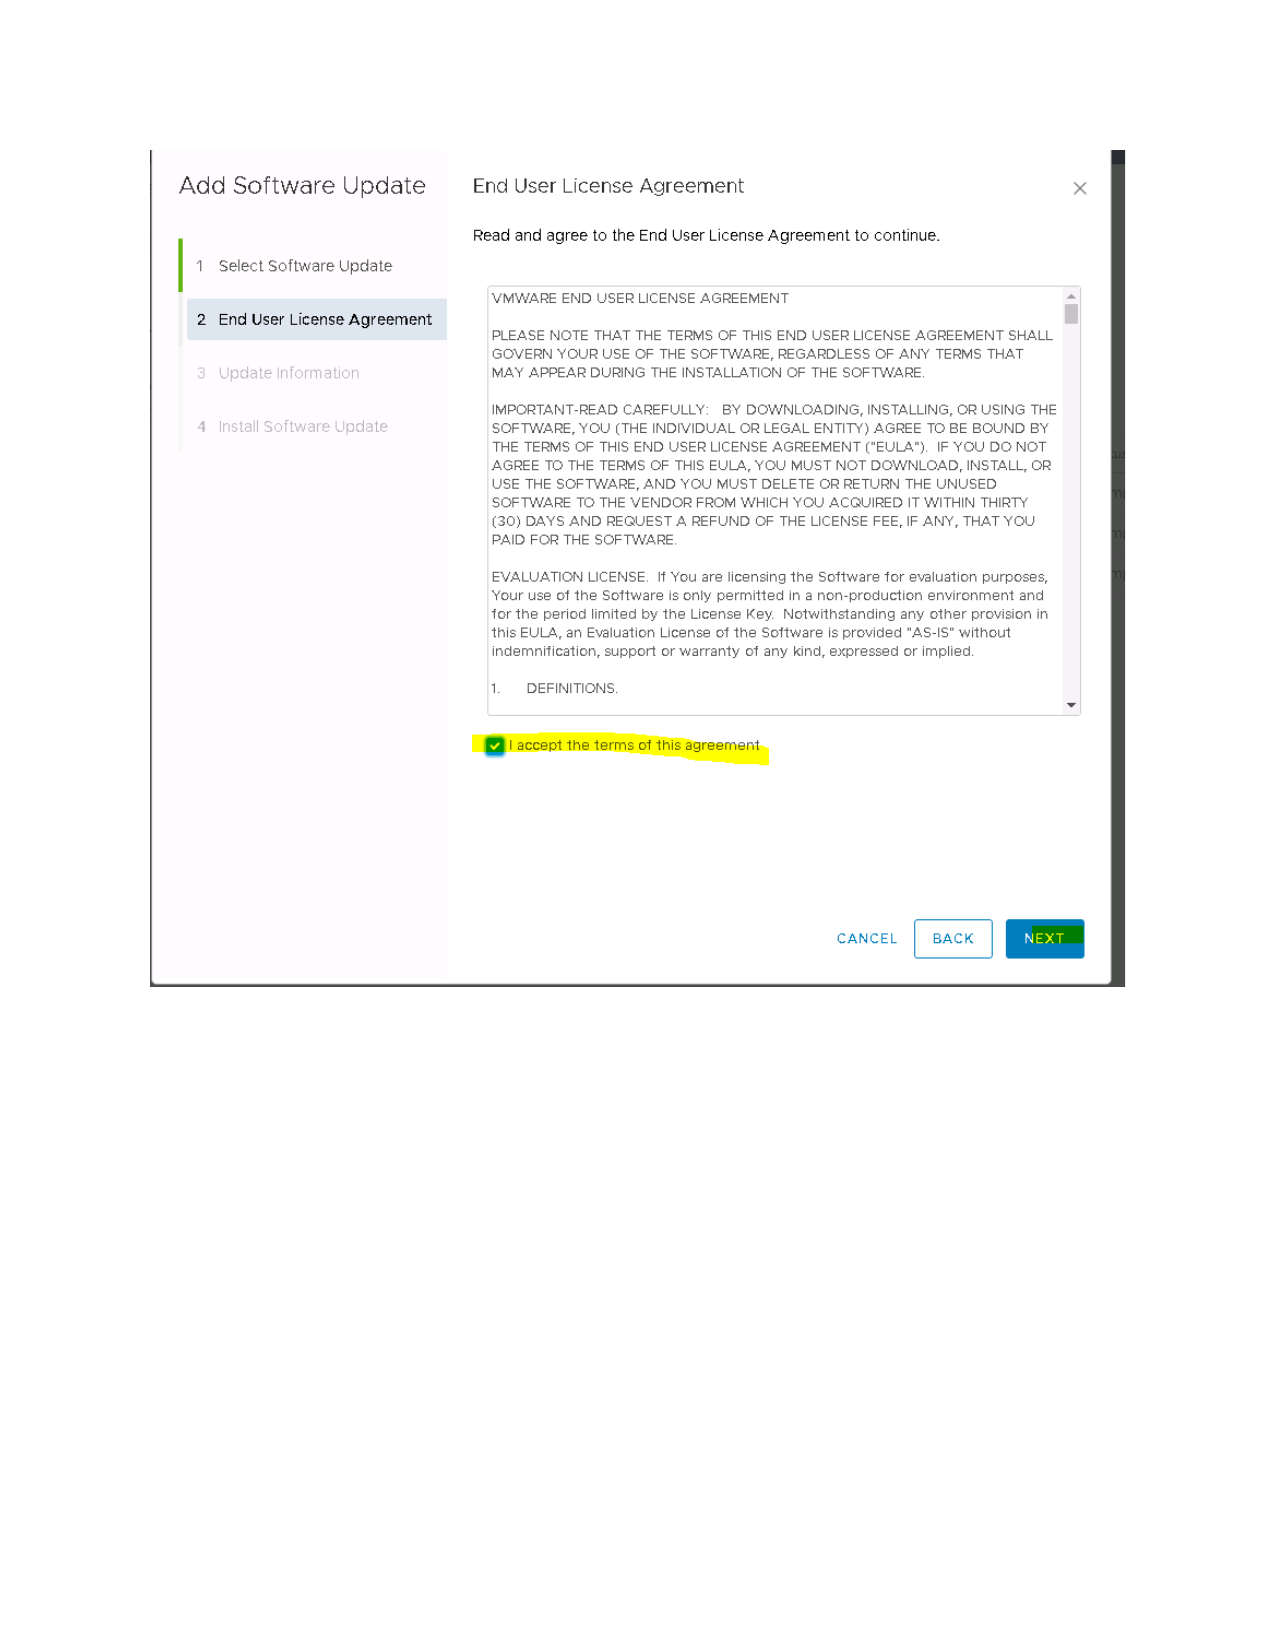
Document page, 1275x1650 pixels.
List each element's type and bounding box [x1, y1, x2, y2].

picture [150, 150, 1125, 987]
